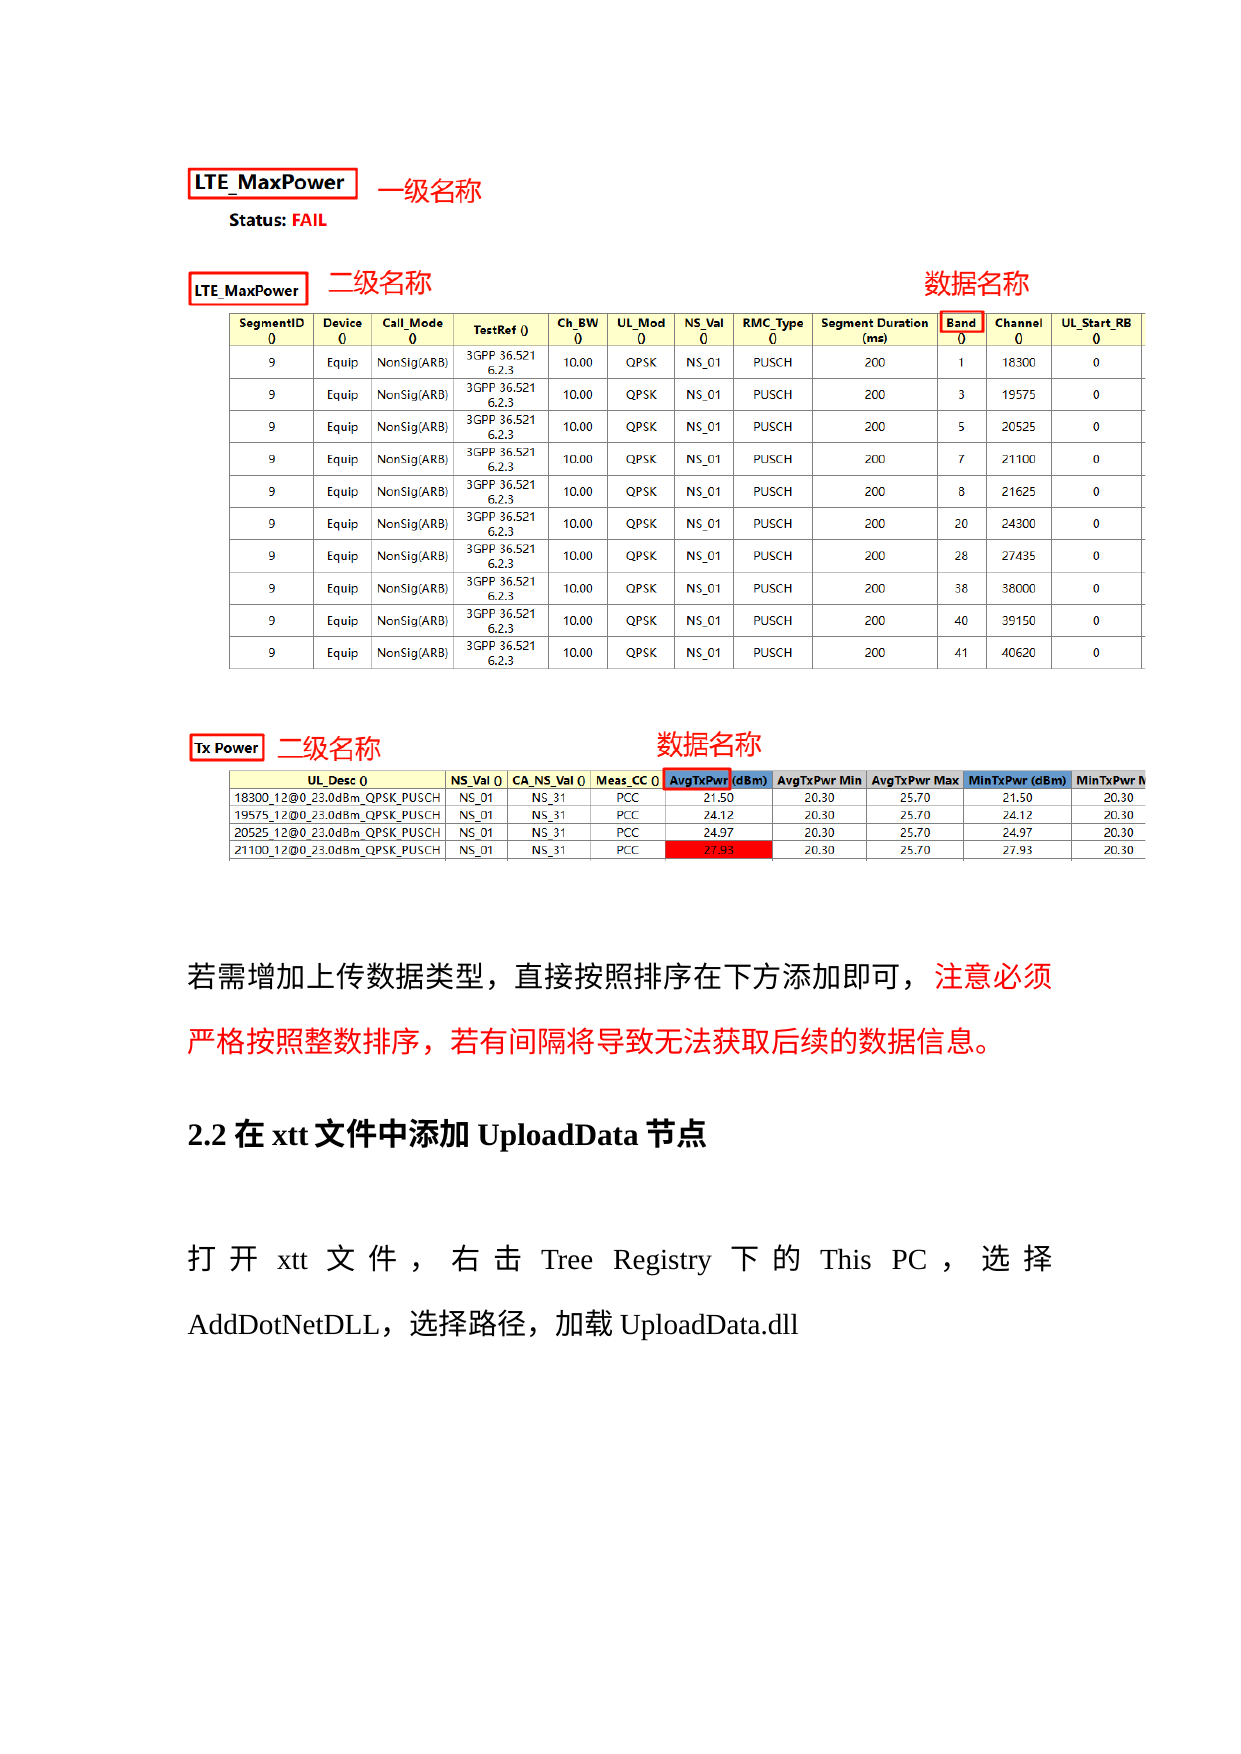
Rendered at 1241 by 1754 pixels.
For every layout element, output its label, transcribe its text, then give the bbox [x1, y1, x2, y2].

subtitle 2.2 在xtt文件中添加UploadData节点 [187, 1099, 1053, 1164]
text 打开xtt文件，右击Tree Registry下的This PC，选择AddDotNetDLL，选择路径，加载UploadData.dll [187, 1224, 1053, 1354]
text 若需增加上传数据类型，直接按照排序在下方添加即可，注意必须严格按照整数排序，若有间隔将导致无法获取后续的数据信息。 [187, 942, 1053, 1072]
picture [187, 162, 1146, 861]
